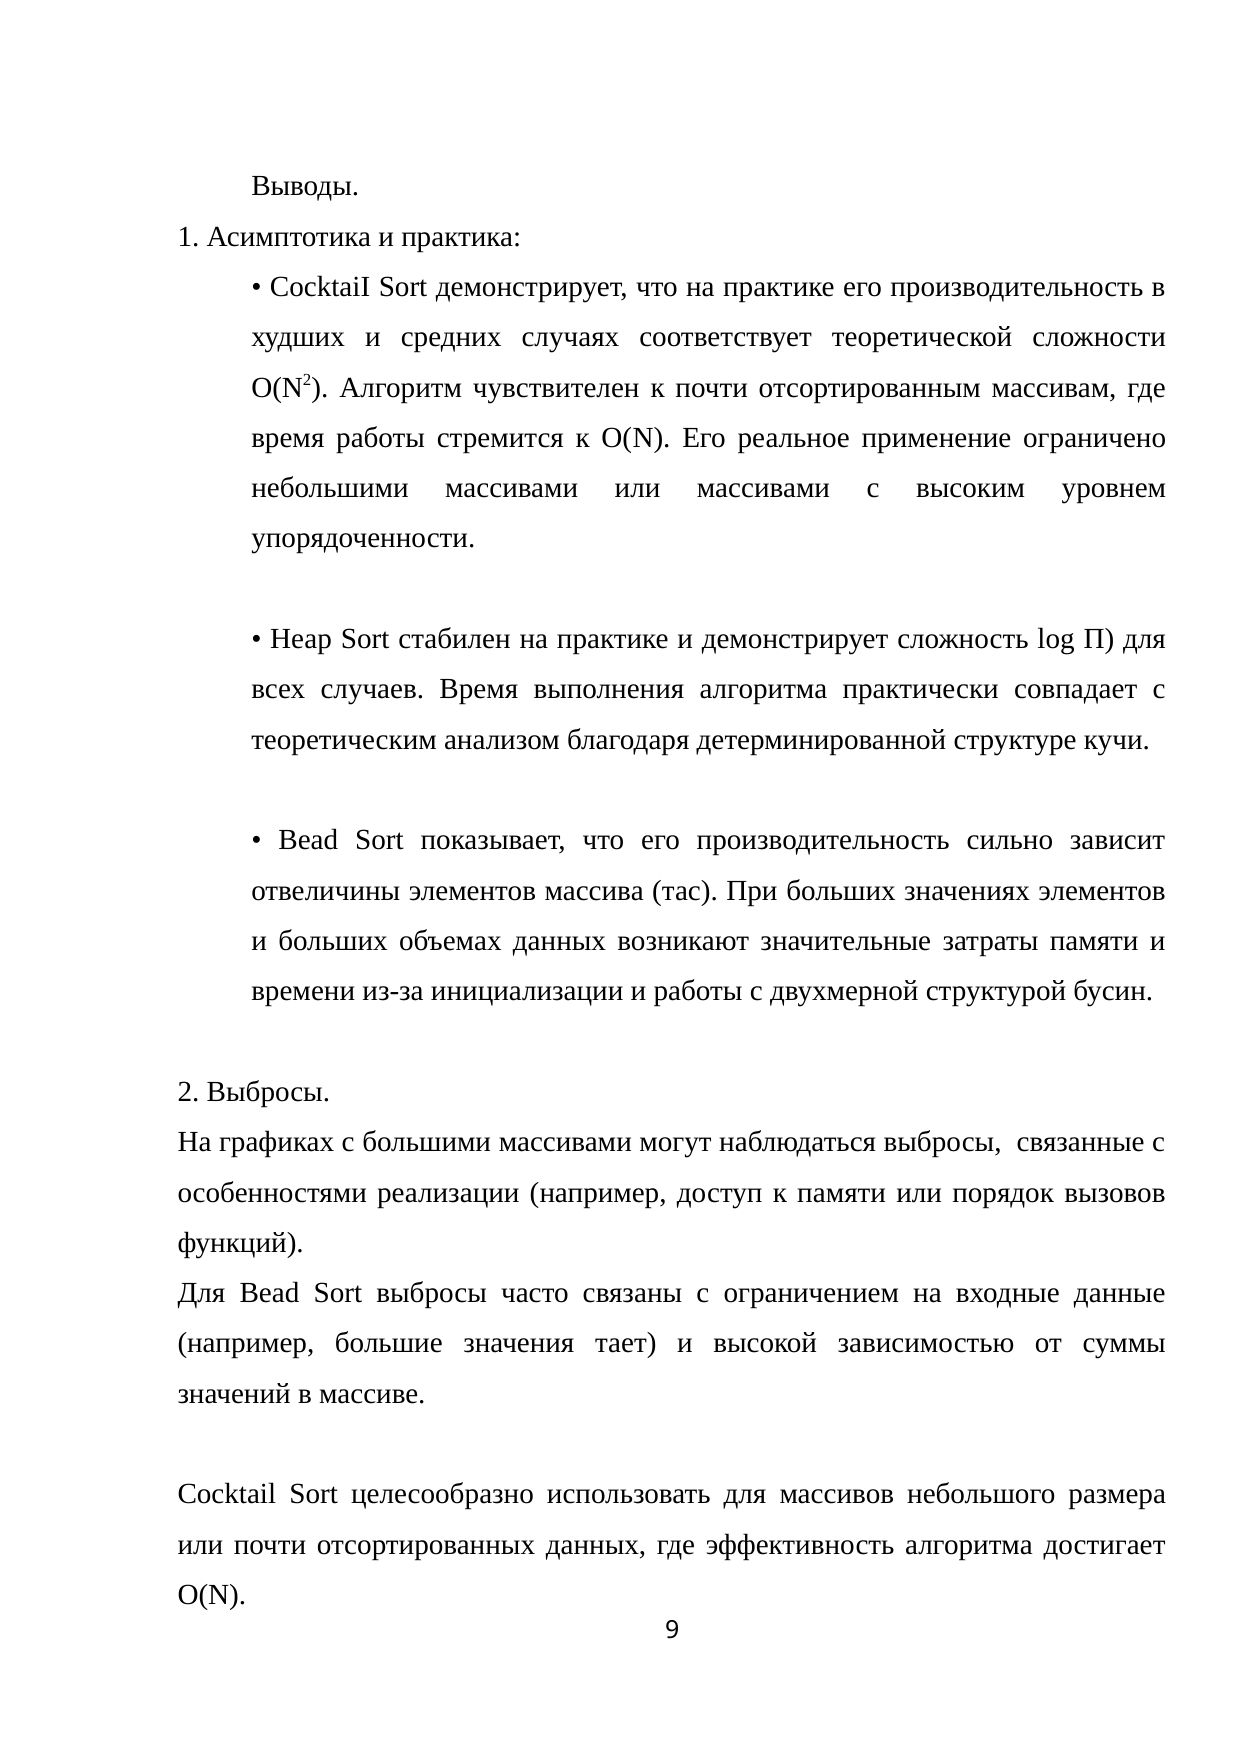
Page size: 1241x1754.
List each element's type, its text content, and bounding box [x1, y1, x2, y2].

text Cocktail Sort целесообразно использовать для массивов небольшого размера или почти отсортированных данных, где эффективность алгоритма достигает О(N). [177, 1477, 1167, 1611]
text 1. Асимптотика и практика: [177, 219, 1167, 252]
text Выводы. [177, 168, 1167, 202]
text • CocktaiI Sort демонстрирует, что на практике его производительность в худших и средних случаях соответствует теоретической сложности O(N2). Алгоритм чувствителен к почти отсортированным массивам, где время работы стремится к О(N). Его реальное применение ограничено небольшими массивами или массивами с высоким уровнем упорядоченности. [251, 269, 1167, 554]
text • Неар Sort стабилен на практике и демонстрирует сложность log П) для всех случаев. Время выполнения алгоритма практически совпадает с теоретическим анализом благодаря детерминированной структуре кучи. [251, 621, 1167, 755]
text • Bead Sort показывает, что его производительность сильно зависит отвеличины элементов массива (тас). При больших значениях элементов и больших объемах данных возникают значительные затраты памяти и времени из-за инициализации и работы с двухмерной структурой бусин. [251, 822, 1167, 1007]
text 2. Выбросы. [177, 1074, 1167, 1108]
text Для Bead Sort выбросы часто связаны с ограничением на входные данные (например, большие значения тает) и высокой зависимостью от суммы значений в массиве. [177, 1275, 1167, 1409]
text На графиках с большими массивами могут наблюдаться выбросы, связанные с особенностями реализации (например, доступ к памяти или порядок вызовов функций). [177, 1124, 1167, 1258]
